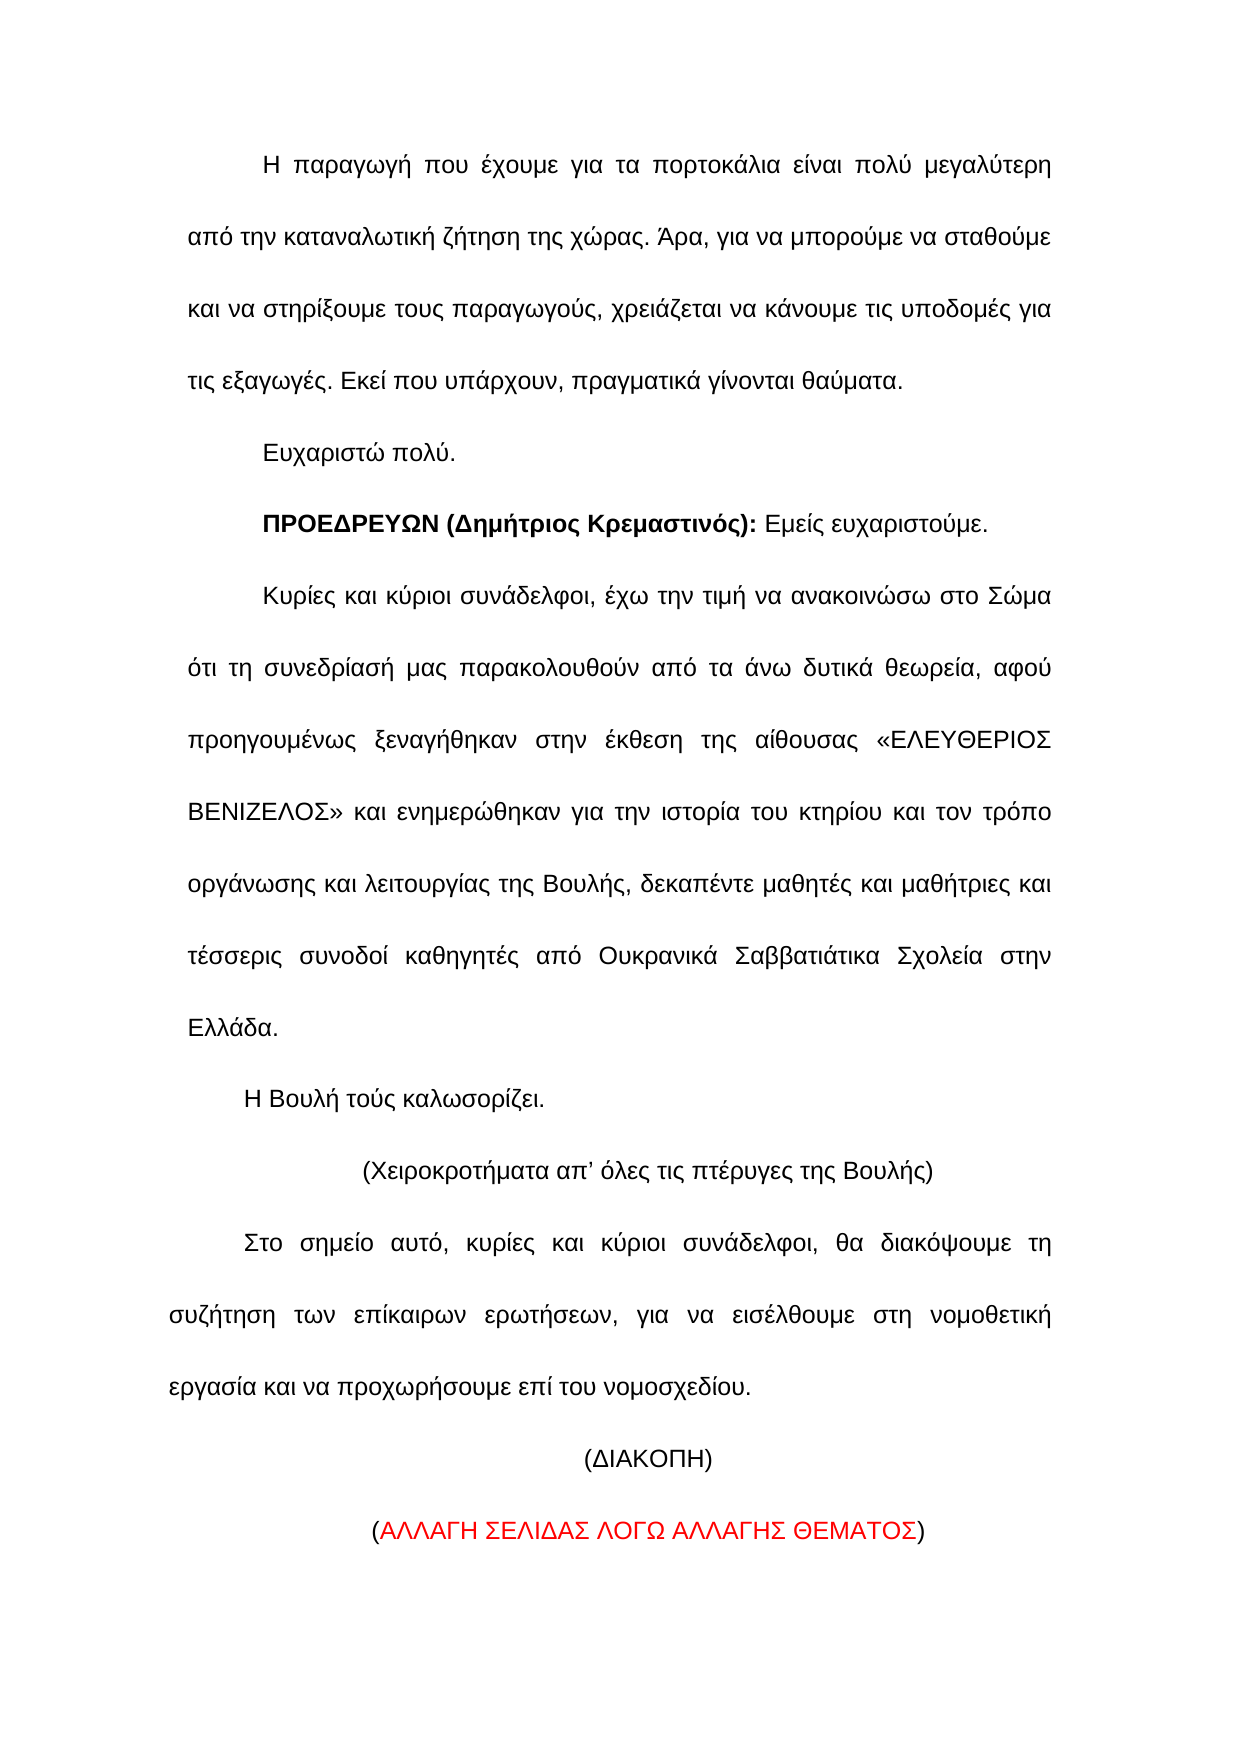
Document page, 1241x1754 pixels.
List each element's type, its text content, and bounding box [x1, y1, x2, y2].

text (Χειροκροτήματα απ’ όλες τις πτέρυγες της Βουλής) [169, 1156, 1053, 1185]
text ΠΡΟΕΔΡΕΥΩΝ (Δημήτριος Κρεμαστινός): Εμείς ευχαριστούμε. [187, 509, 1053, 538]
text Ευχαριστώ πολύ. [187, 437, 1053, 466]
text Η παραγωγή που έχουμε για τα πορτοκάλια είναι πολύ μεγαλύτερη από την καταναλωτική ζήτηση της χώρας. Άρα, για να μπορούμε να σταθούμε και να στηρίξουμε τους παραγωγούς, χρειάζεται να κάνουμε τις υποδομές για τις εξαγωγές. Εκεί που υπάρχουν, πραγματικά γίνονται θαύματα. [187, 150, 1053, 394]
text Η Βουλή τούς καλωσορίζει. [169, 1084, 1053, 1113]
text Στο σημείο αυτό, κυρίες και κύριοι συνάδελφοι, θα διακόψουμε τη συζήτηση των επίκαιρων ερωτήσεων, για να εισέλθουμε στη νομοθετική εργασία και να προχωρήσουμε επί του νομοσχεδίου. [169, 1228, 1053, 1401]
text Κυρίες και κύριοι συνάδελφοι, έχω την τιμή να ανακοινώσω στο Σώμα ότι τη συνεδρίασή μας παρακολουθούν από τα άνω δυτικά θεωρεία, αφού προηγουμένως ξεναγήθηκαν στην έκθεση της αίθουσας «ΕΛΕΥΘΕΡΙΟΣ ΒΕΝΙΖΕΛΟΣ» και ενημερώθηκαν για την ιστορία του κτηρίου και τον τρόπο οργάνωσης και λειτουργίας της Βουλής, δεκαπέντε μαθητές και μαθήτριες και τέσσερις συνοδοί καθηγητές από Ουκρανικά Σαββατιάτικα Σχολεία στην Ελλάδα. [187, 581, 1053, 1041]
text (ΑΛΛΑΓΗ ΣΕΛΙΔΑΣ ΛΟΓΩ ΑΛΛΑΓΗΣ ΘΕΜΑΤΟΣ) [169, 1516, 1053, 1544]
text (ΔΙΑΚΟΠΗ) [169, 1444, 1053, 1472]
